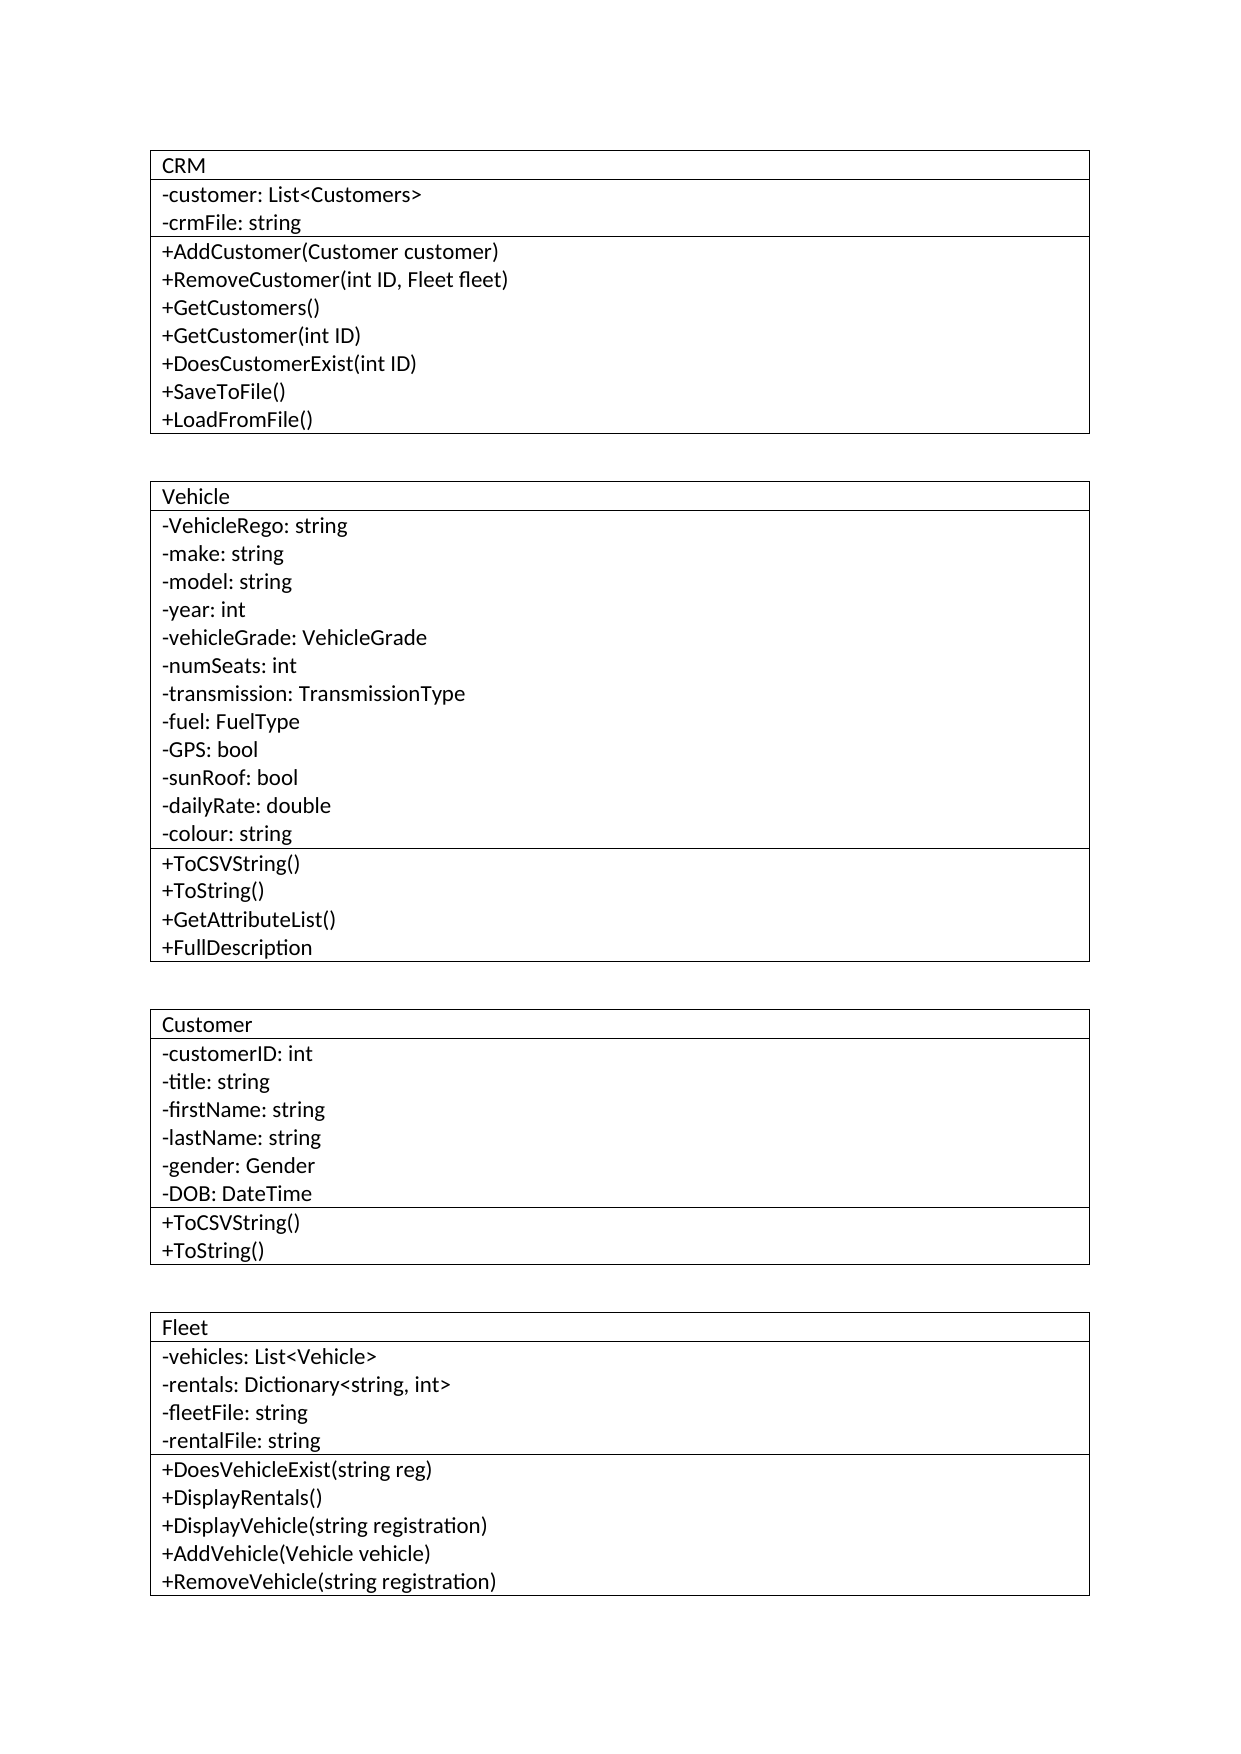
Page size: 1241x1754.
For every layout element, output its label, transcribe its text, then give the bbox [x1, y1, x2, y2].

table_header Customer [151, 1010, 1089, 1038]
table_header CRM [151, 151, 1089, 179]
table_cell -vehicles: List<Vehicle> -rentals: Dictionary<string, int> -fleetFile: string -rentalFile: string [151, 1342, 1089, 1454]
table_cell +AddCustomer(Customer customer) +RemoveCustomer(int ID, Fleet fleet) +GetCustomers() +GetCustomer(int ID) +DoesCustomerExist(int ID) +SaveToFile() +LoadFromFile() [151, 237, 1089, 433]
table_header Vehicle [151, 482, 1089, 510]
table_cell -customer: List<Customers> -crmFile: string [151, 180, 1089, 236]
table_cell -VehicleRego: string -make: string -model: string -year: int -vehicleGrade: VehicleGrade -numSeats: int -transmission: TransmissionType -fuel: FuelType -GPS: bool -sunRoof: bool -dailyRate: double -colour: string [151, 511, 1089, 848]
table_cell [151, 1455, 1089, 1595]
table_header Fleet [151, 1313, 1089, 1341]
table_cell +ToCSVString() +ToString() [151, 1208, 1089, 1264]
table_cell +ToCSVString() +ToString() +GetAttributeList() +FullDescription [151, 849, 1089, 961]
table_cell -customerID: int -title: string -firstName: string -lastName: string -gender: Gender -DOB: DateTime [151, 1039, 1089, 1207]
